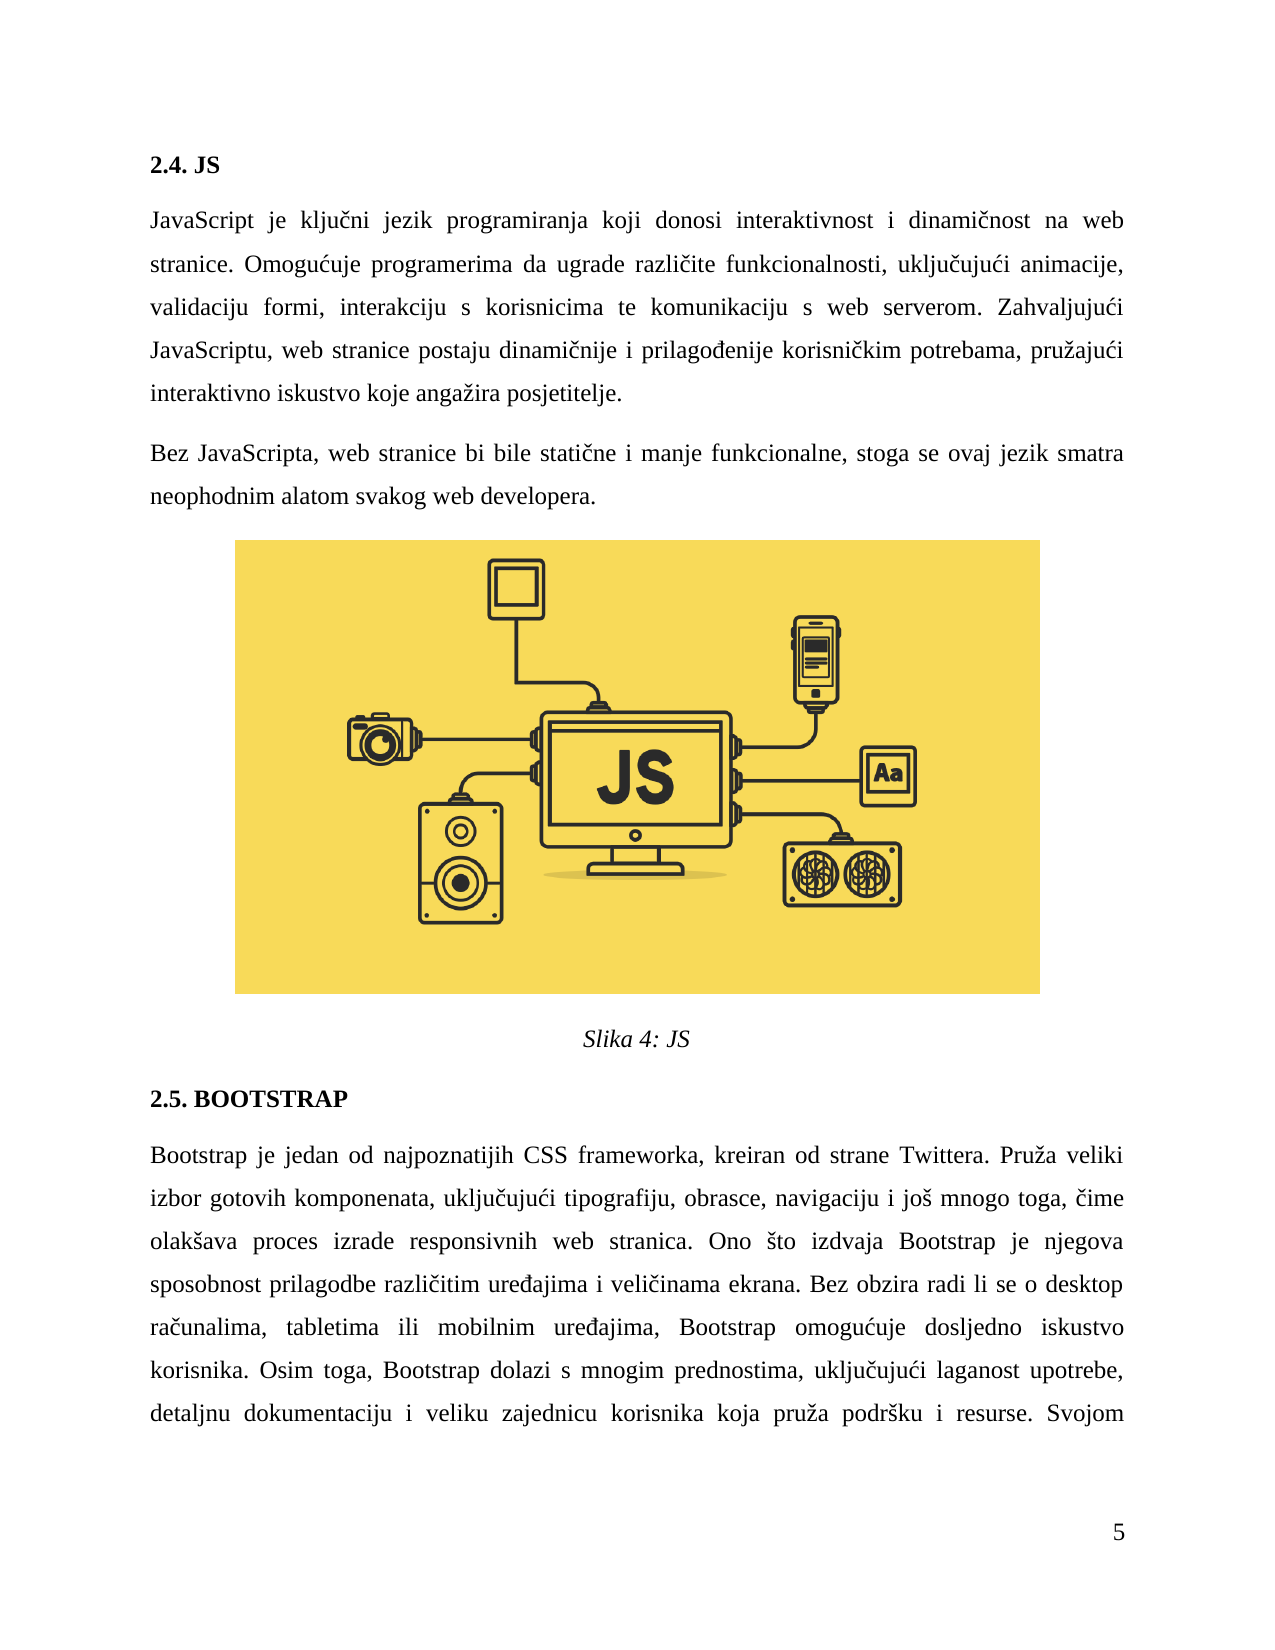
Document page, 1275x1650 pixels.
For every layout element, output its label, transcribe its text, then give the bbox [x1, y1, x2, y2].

subtitle 2.5. BOOTSTRAP [150, 1084, 1125, 1113]
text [150, 1140, 1125, 1427]
text Slika 4: JS [150, 1024, 1125, 1053]
picture [235, 540, 1040, 994]
text Bez JavaScripta, web stranice bi bile statične i manje funkcionalne, stoga se ovaj jezik smatra neophodnim alatom svakog web developera. [150, 438, 1125, 510]
text JavaScript je ključni jezik programiranja koji donosi interaktivnost i dinamičnost na web stranice. Omogućuje programerima da ugrade različite funkcionalnosti, uključujući animacije, validaciju formi, interakciju s korisnicima te komunikaciju s web serverom. Zahvaljujući JavaScriptu, web stranice postaju dinamičnije i prilagođenije korisničkim potrebama, pružajući interaktivno iskustvo koje angažira posjetitelje. [150, 206, 1125, 407]
subtitle 2.4. JS [150, 150, 1125, 179]
